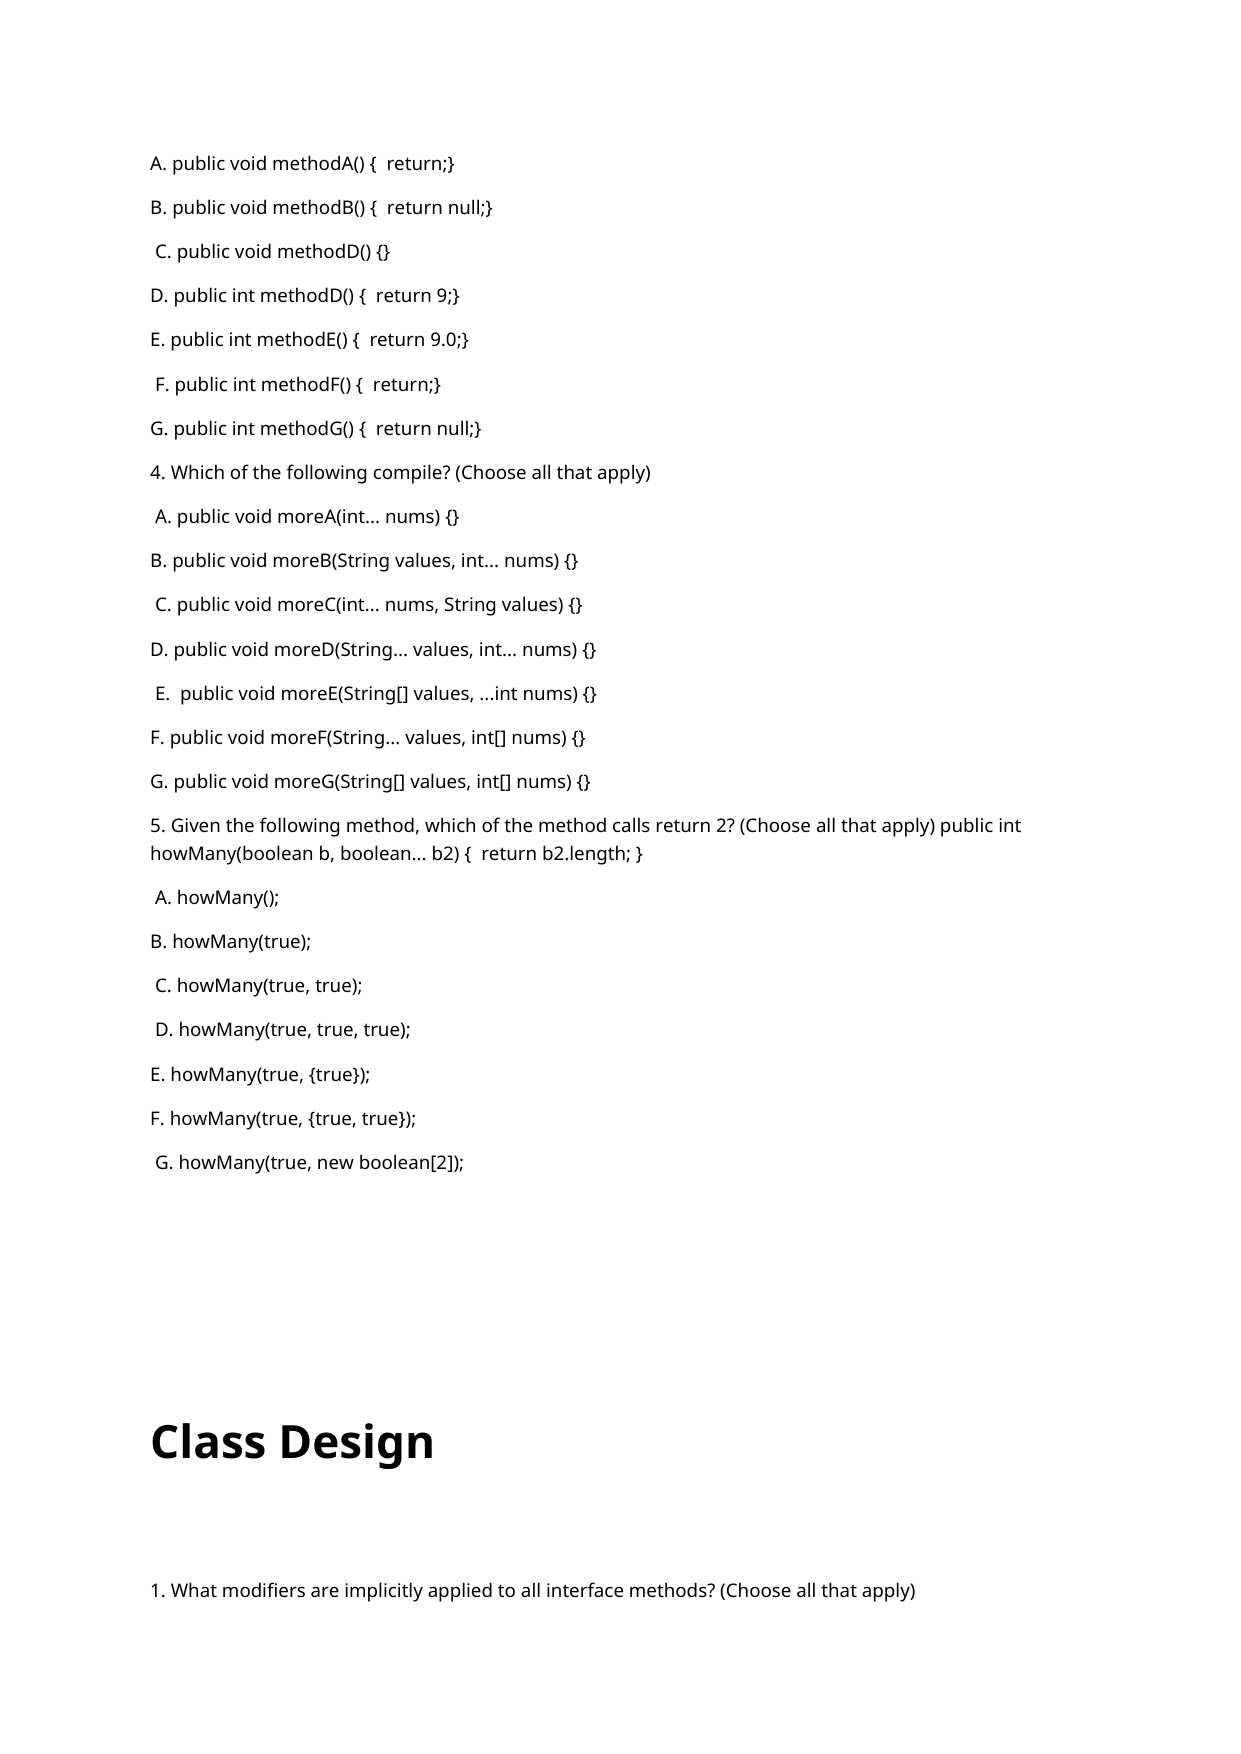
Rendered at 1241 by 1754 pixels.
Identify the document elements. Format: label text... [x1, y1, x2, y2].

text 1. What modifiers are implicitly applied to all interface methods? (Choose all that apply) [150, 1578, 1090, 1603]
text G. public void moreG(String[] values, int[] nums) {} [150, 768, 1090, 794]
text C. public void methodD() {} [150, 238, 1090, 264]
text F. public int methodF() { return;} [150, 371, 1090, 396]
text F. howMany(true, {true, true}); [150, 1105, 1090, 1131]
text D. howMany(true, true, true); [150, 1017, 1090, 1042]
text B. public void methodB() { return null;} [150, 194, 1090, 220]
text B. howMany(true); [150, 928, 1090, 954]
text C. howMany(true, true); [150, 972, 1090, 998]
text F. public void moreF(String... values, int[] nums) {} [150, 724, 1090, 750]
text B. public void moreB(String values, int... nums) {} [150, 547, 1090, 573]
text 4. Which of the following compile? (Choose all that apply) [150, 459, 1090, 485]
text E. public int methodE() { return 9.0;} [150, 327, 1090, 352]
text A. public void moreA(int... nums) {} [150, 503, 1090, 529]
text G. public int methodG() { return null;} [150, 415, 1090, 441]
text C. public void moreC(int... nums, String values) {} [150, 592, 1090, 617]
text D. public void moreD(String... values, int... nums) {} [150, 636, 1090, 661]
text A. public void methodA() { return;} [150, 150, 1090, 176]
text 5. Given the following method, which of the method calls return 2? (Choose all that apply) public int howMany(boolean b, boolean... b2) { return b2.length; } [150, 812, 1090, 866]
text A. howMany(); [150, 884, 1090, 910]
text D. public int methodD() { return 9;} [150, 282, 1090, 308]
text E. public void moreE(String[] values, ...int nums) {} [150, 680, 1090, 706]
text E. howMany(true, {true}); [150, 1061, 1090, 1086]
text G. howMany(true, new boolean[2]); [150, 1149, 1090, 1175]
text Class Design [150, 1410, 1090, 1472]
